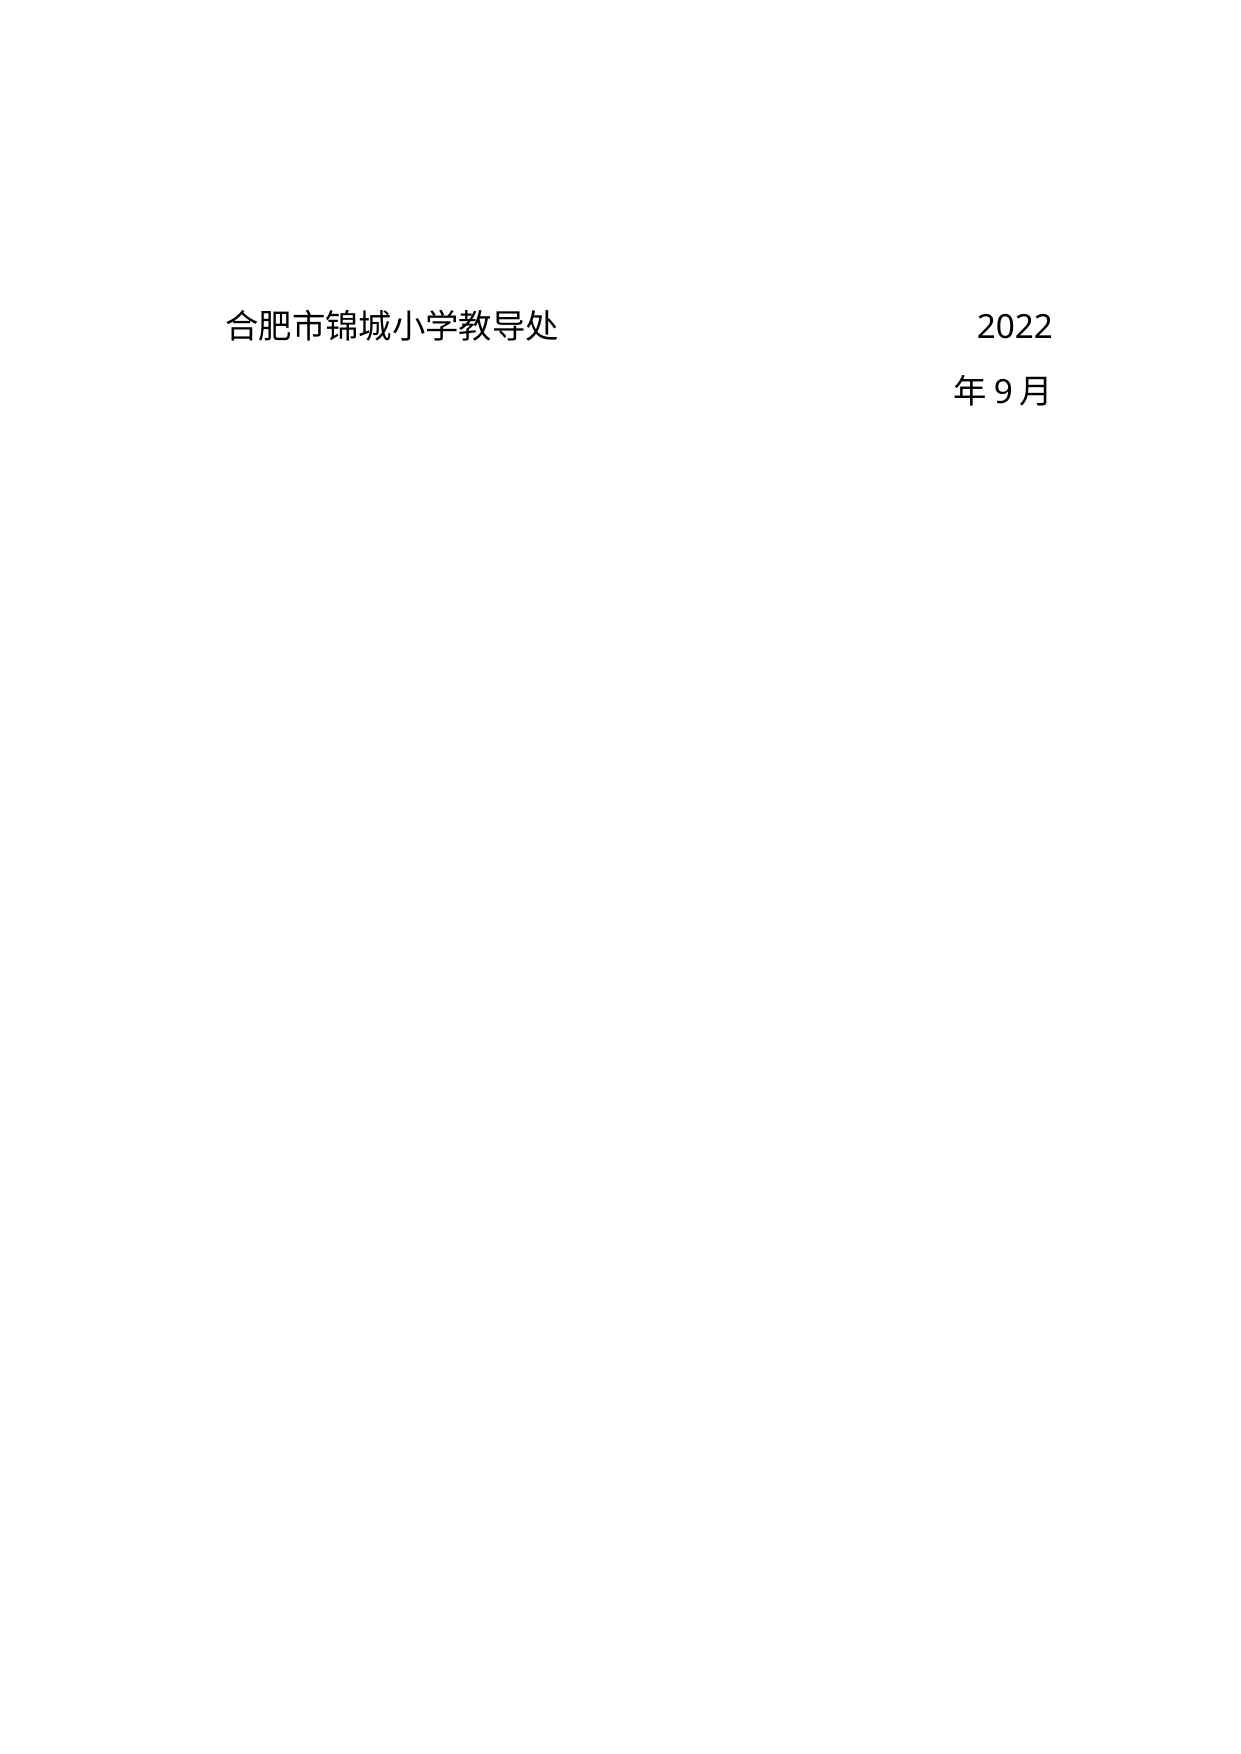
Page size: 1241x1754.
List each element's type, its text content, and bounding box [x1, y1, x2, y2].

text 合肥市锦城小学教导处 2022年9月 [187, 292, 1053, 422]
